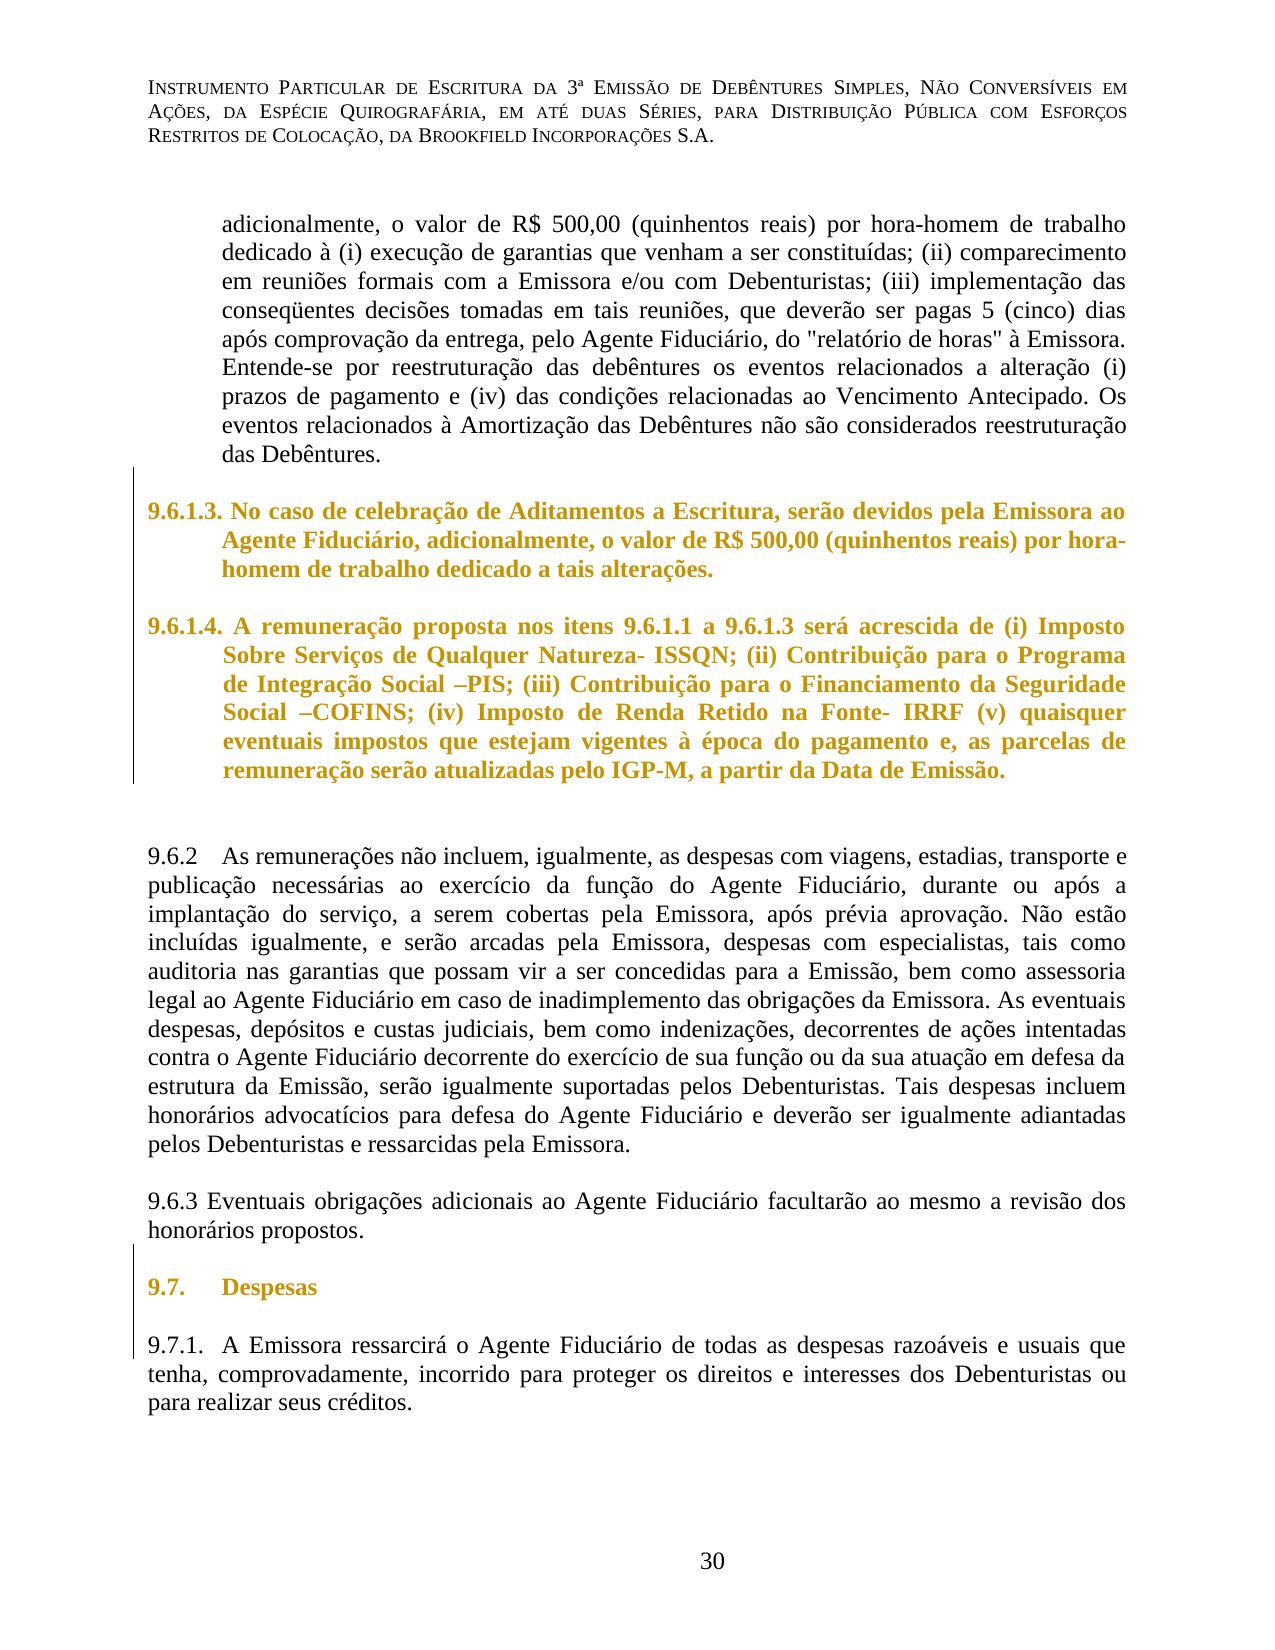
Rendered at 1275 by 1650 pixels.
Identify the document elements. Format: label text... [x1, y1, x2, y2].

text 9.6.2 As remunerações não incluem, igualmente, as despesas com viagens, estadias, transporte e publicação necessárias ao exercício da função do Agente Fiduciário, durante ou após a implantação do serviço, a serem cobertas pela Emissora, após prévia aprovação. Não estão incluídas igualmente, e serão arcadas pela Emissora, despesas com especialistas, tais como auditoria nas garantias que possam vir a ser concedidas para a Emissão, bem como assessoria legal ao Agente Fiduciário em caso de inadimplemento das obrigações da Emissora. As eventuais despesas, depósitos e custas judiciais, bem como indenizações, decorrentes de ações intentadas contra o Agente Fiduciário decorrente do exercício de sua função ou da sua atuação em defesa da estrutura da Emissão, serão igualmente suportadas pelos Debenturistas. Tais despesas incluem honorários advocatícios para defesa do Agente Fiduciário e deverão ser igualmente adiantadas pelos Debenturistas e ressarcidas pela Emissora. [148, 841, 1127, 1157]
text 9.6.1.3. No caso de celebração de Aditamentos a Escritura, serão devidos pela Emissora ao Agente Fiduciário, adicionalmente, o valor de R$ 500,00 (quinhentos reais) por hora-homem de trabalho dedicado a tais alterações. [148, 496, 1127, 582]
text 9.6.3 Eventuais obrigações adicionais ao Agente Fiduciário facultarão ao mesmo a revisão dos honorários propostos. [148, 1186, 1127, 1244]
text 9.6.1.4. A remuneração proposta nos itens 9.6.1.1 a 9.6.1.3 será acrescida de (i) Imposto Sobre Serviços de Qualquer Natureza- ISSQN; (ii) Contribuição para o Programa de Integração Social –PIS; (iii) Contribuição para o Financiamento da Seguridade Social –COFINS; (iv) Imposto de Renda Retido na Fonte- IRRF (v) quaisquer eventuais impostos que estejam vigentes à época do pagamento e, as parcelas de remuneração serão atualizadas pelo IGP-M, a partir da Data de Emissão. [148, 611, 1127, 784]
text 9.7.1. A Emissora ressarcirá o Agente Fiduciário de todas as despesas razoáveis e usuais que tenha, comprovadamente, incorrido para proteger os direitos e interesses dos Debenturistas ou para realizar seus créditos. [148, 1330, 1127, 1416]
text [148, 209, 1127, 467]
text 9.7. Despesas [148, 1272, 1119, 1301]
